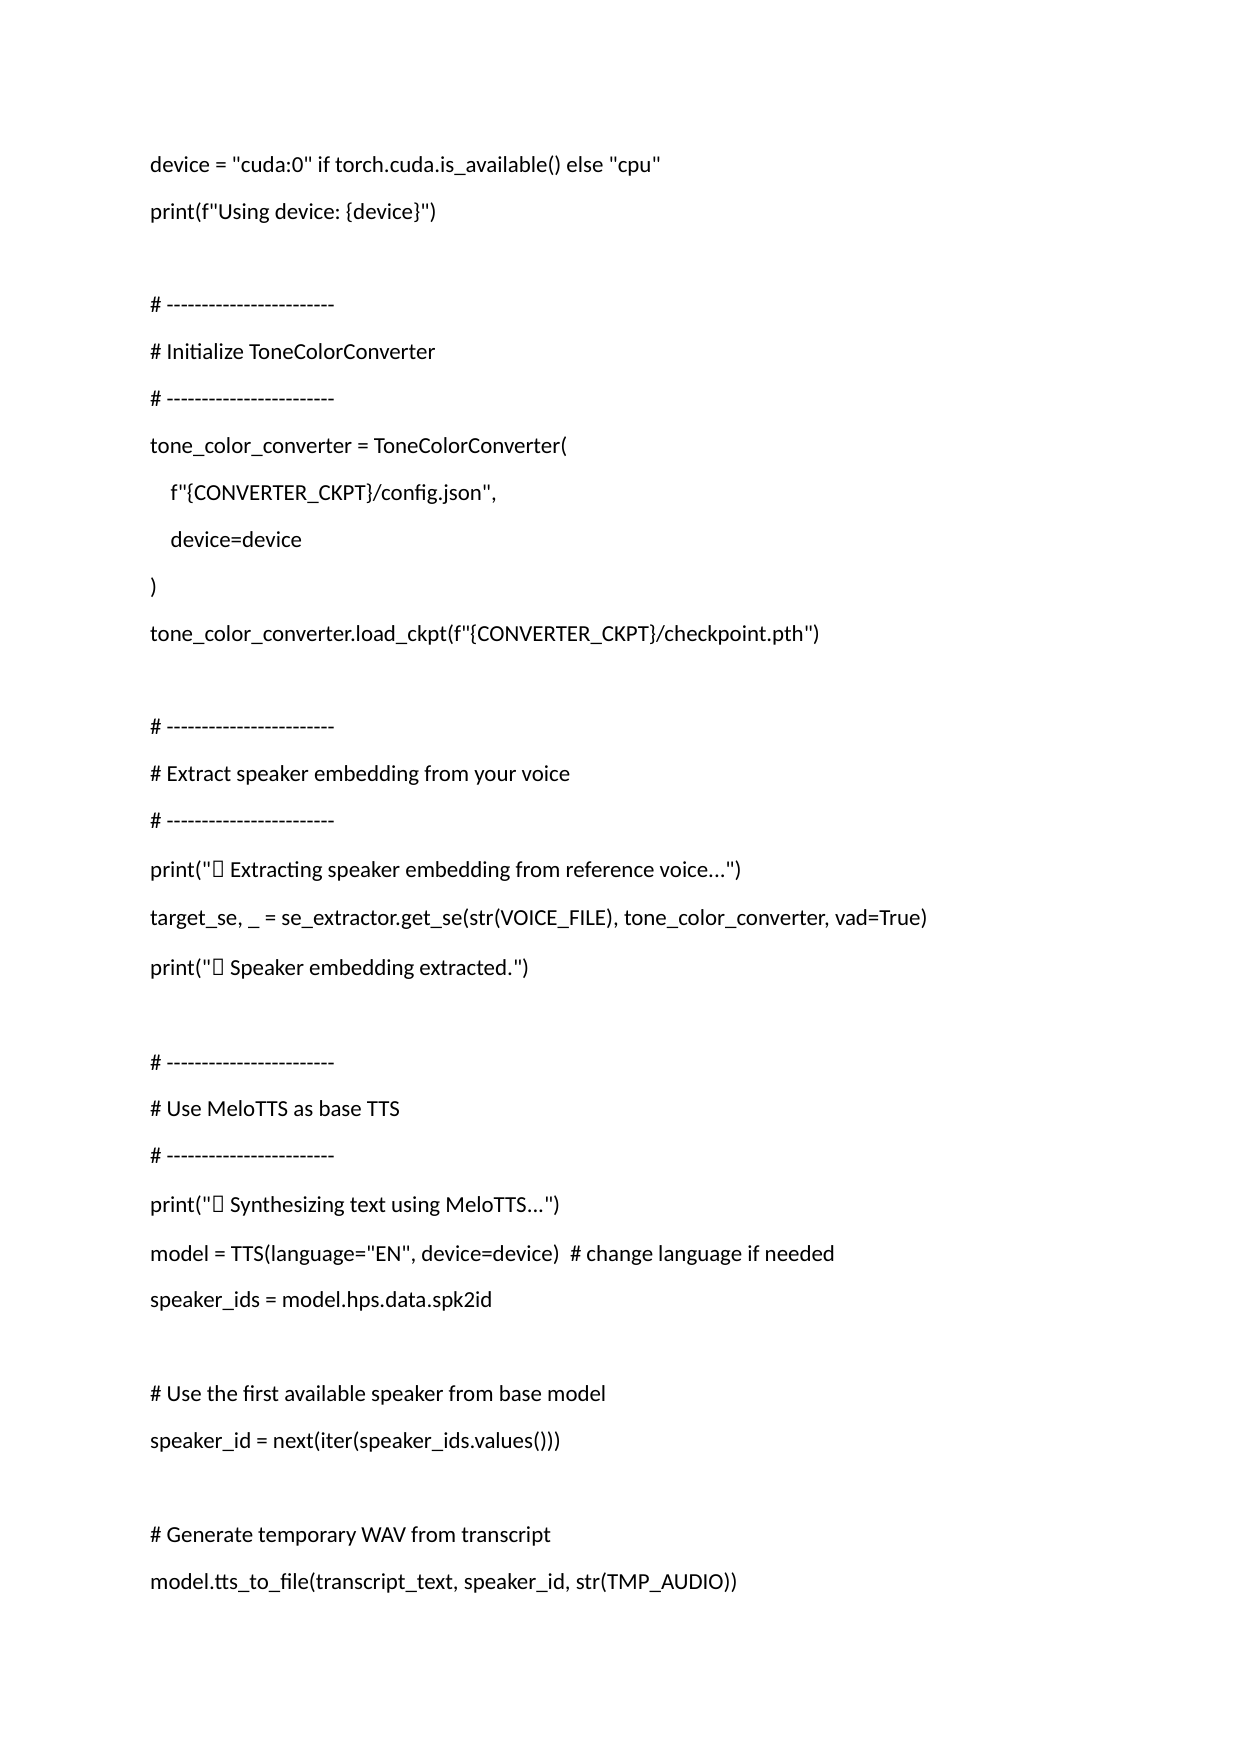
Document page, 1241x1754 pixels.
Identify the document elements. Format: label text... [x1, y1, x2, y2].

text speaker_id = next(iter(speaker_ids.values())) [150, 1426, 1090, 1454]
text # ------------------------ [150, 712, 1090, 741]
text model = TTS(language="EN", device=device) # change language if needed [150, 1239, 1090, 1267]
text # Use MeloTTS as base TTS [150, 1094, 1090, 1123]
text # ------------------------ [150, 384, 1090, 412]
text # ------------------------ [150, 806, 1090, 834]
text target_se, _ = se_extractor.get_se(str(VOICE_FILE), tone_color_converter, vad=True) [150, 903, 1090, 932]
text tone_color_converter.load_ckpt(f"{CONVERTER_CKPT}/checkpoint.pth") [150, 619, 1090, 647]
text print("✅ Speaker embedding extracted.") [150, 950, 1090, 982]
text print("🎤 Extracting speaker embedding from reference voice...") [150, 853, 1090, 884]
text f"{CONVERTER_CKPT}/config.json", [150, 478, 1090, 506]
text ) [150, 572, 1090, 600]
text # ------------------------ [150, 1048, 1090, 1076]
text # Extract speaker embedding from your voice [150, 759, 1090, 787]
text device = "cuda:0" if torch.cuda.is_available() else "cpu" [150, 150, 1090, 178]
text # Use the first available speaker from base model [150, 1379, 1090, 1407]
text speaker_ids = model.hps.data.spk2id [150, 1286, 1090, 1314]
text # Initialize ToneColorConverter [150, 337, 1090, 366]
text model.tts_to_file(transcript_text, speaker_id, str(TMP_AUDIO)) [150, 1567, 1090, 1595]
text # ------------------------ [150, 291, 1090, 319]
text print("📝 Synthesizing text using MeloTTS...") [150, 1188, 1090, 1219]
text tone_color_converter = ToneColorConverter( [150, 431, 1090, 459]
text # ------------------------ [150, 1141, 1090, 1169]
text print(f"Using device: {device}") [150, 197, 1090, 225]
text device=device [150, 525, 1090, 553]
text # Generate temporary WAV from transcript [150, 1520, 1090, 1548]
